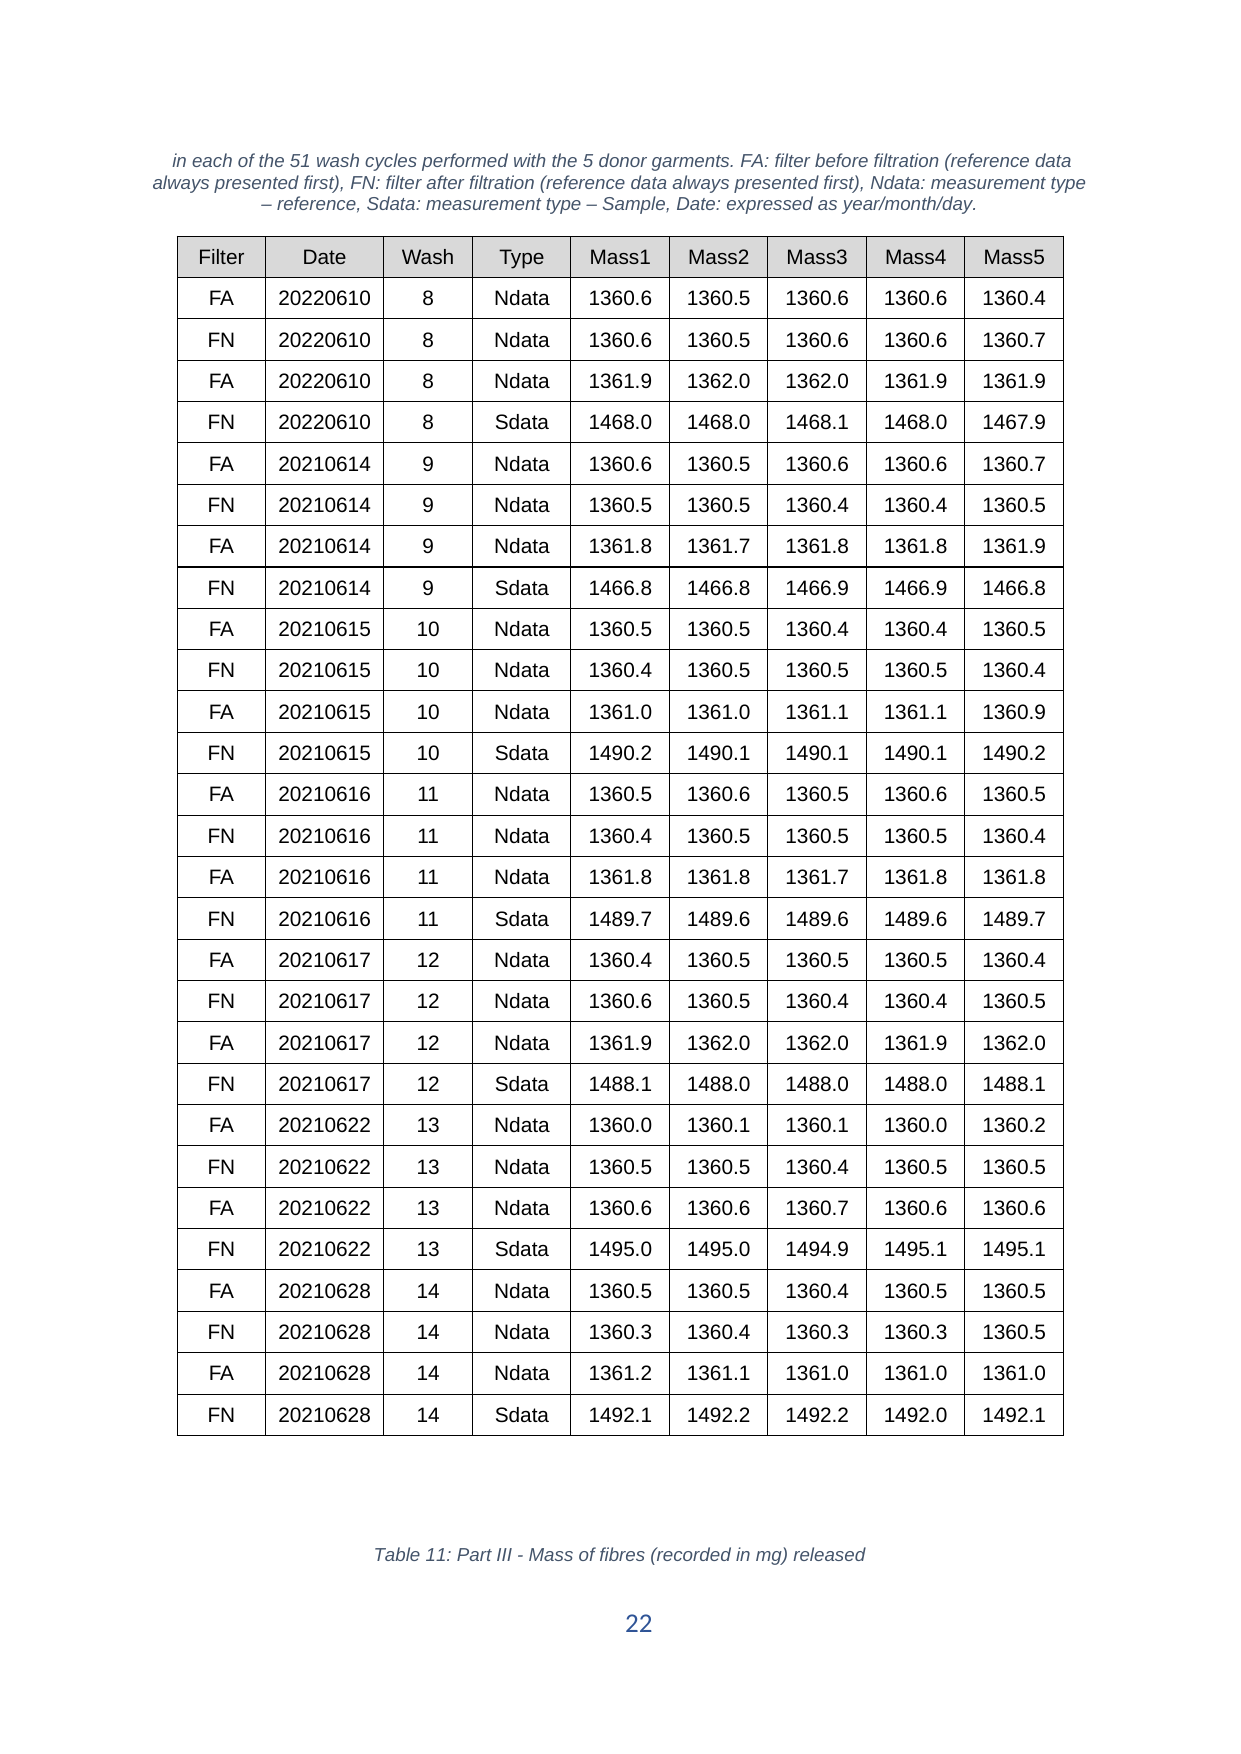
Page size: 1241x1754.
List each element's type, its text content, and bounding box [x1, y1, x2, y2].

table_cell 1361.8 [867, 857, 964, 897]
table_cell FN [178, 1312, 265, 1352]
table_cell 1361.0 [670, 691, 767, 732]
table_cell 1360.0 [867, 1105, 964, 1145]
table_cell FA [178, 1353, 265, 1393]
table_cell 1361.2 [571, 1353, 669, 1393]
table_cell Ndata [473, 857, 570, 897]
table_cell 1361.8 [768, 526, 866, 566]
table_cell 11 [384, 774, 472, 814]
table_cell 9 [384, 485, 472, 525]
table_cell 1361.1 [670, 1353, 767, 1393]
table_cell 1489.6 [867, 898, 964, 938]
table_cell 1360.6 [768, 278, 866, 318]
table_cell 1360.5 [965, 485, 1063, 525]
table_cell 1360.3 [571, 1312, 669, 1352]
table_cell 1361.8 [571, 526, 669, 566]
table_cell FA [178, 774, 265, 814]
table_cell Sdata [473, 1395, 570, 1435]
table_cell 1361.9 [571, 361, 669, 401]
table_cell 11 [384, 857, 472, 897]
table_cell 1492.2 [670, 1395, 767, 1435]
table_cell FN [178, 1064, 265, 1104]
table_cell 1495.0 [571, 1229, 669, 1269]
table_cell FA [178, 526, 265, 566]
table_cell 1360.5 [670, 816, 767, 856]
table_cell FN [178, 898, 265, 938]
table_cell 1361.8 [670, 857, 767, 897]
table_cell 1488.1 [965, 1064, 1063, 1104]
table_cell FN [178, 1395, 265, 1435]
table_cell 1360.5 [670, 940, 767, 980]
table_cell 1360.7 [965, 319, 1063, 359]
table_cell FA [178, 1270, 265, 1311]
table_cell 1360.5 [768, 650, 866, 690]
table_cell Ndata [473, 940, 570, 980]
table_cell 9 [384, 568, 472, 608]
table_header Wash [384, 237, 472, 277]
table_cell 11 [384, 898, 472, 938]
table_cell 1489.6 [670, 898, 767, 938]
table_cell FN [178, 981, 265, 1021]
table_cell Ndata [473, 319, 570, 359]
table_cell 20210617 [266, 940, 383, 980]
text in each of the 51 wash cycles performed with the 5 donor garments. FA: filter before filtration (reference data always presented first), FN: filter after filtration (reference data always presented first), Ndata: measurement type – reference, Sdata: measurement type – Sample, Date: expressed as year/month/day. [150, 150, 1090, 215]
table_cell 1495.1 [867, 1229, 964, 1269]
table_cell FA [178, 940, 265, 980]
table_cell 1360.4 [867, 981, 964, 1021]
table_cell Ndata [473, 981, 570, 1021]
table_cell Ndata [473, 1105, 570, 1145]
table_cell 1361.9 [867, 1022, 964, 1063]
table_header Filter [178, 237, 265, 277]
table_cell 1361.9 [571, 1022, 669, 1063]
table_cell 1360.6 [670, 774, 767, 814]
table_cell 1360.6 [867, 278, 964, 318]
table_cell 1360.4 [768, 1146, 866, 1187]
table_cell 1360.1 [768, 1105, 866, 1145]
table_cell 11 [384, 816, 472, 856]
table_cell FA [178, 443, 265, 484]
table_cell 20210615 [266, 733, 383, 773]
table_cell FA [178, 1105, 265, 1145]
table_cell FN [178, 485, 265, 525]
table_cell 10 [384, 691, 472, 732]
table_header Mass5 [965, 237, 1063, 277]
table_cell 1362.0 [768, 1022, 866, 1063]
table_cell 1489.6 [768, 898, 866, 938]
table_cell 12 [384, 1022, 472, 1063]
table_cell 20210622 [266, 1229, 383, 1269]
table_cell 1360.6 [867, 774, 964, 814]
table_cell 1360.4 [768, 609, 866, 649]
table_cell 1360.5 [670, 278, 767, 318]
table_cell Sdata [473, 898, 570, 938]
table_cell 1360.4 [768, 981, 866, 1021]
table_cell 1360.6 [571, 278, 669, 318]
table_cell 1360.5 [571, 1270, 669, 1311]
table_cell 20210622 [266, 1188, 383, 1228]
table_cell Sdata [473, 1229, 570, 1269]
table_cell 1490.2 [965, 733, 1063, 773]
table_cell 1495.0 [670, 1229, 767, 1269]
table_cell 14 [384, 1353, 472, 1393]
table_cell 1360.5 [965, 774, 1063, 814]
table_cell 1360.5 [867, 940, 964, 980]
table_header Mass1 [571, 237, 669, 277]
table_cell 1361.9 [965, 361, 1063, 401]
table_cell 20210622 [266, 1146, 383, 1187]
table_cell 1360.4 [867, 609, 964, 649]
table_cell Ndata [473, 650, 570, 690]
table_cell 1360.5 [965, 1312, 1063, 1352]
table_cell 20210617 [266, 981, 383, 1021]
table_cell 1362.0 [768, 361, 866, 401]
table_cell 20210628 [266, 1312, 383, 1352]
table_cell 1360.5 [965, 609, 1063, 649]
table_cell 20210616 [266, 857, 383, 897]
table_cell 14 [384, 1270, 472, 1311]
table_cell 1360.0 [571, 1105, 669, 1145]
table_cell 1492.0 [867, 1395, 964, 1435]
table_cell Sdata [473, 733, 570, 773]
table_cell 1466.9 [867, 568, 964, 608]
table_cell 1360.5 [670, 485, 767, 525]
table_cell 1360.1 [670, 1105, 767, 1145]
table_cell 1360.5 [965, 981, 1063, 1021]
table_cell Ndata [473, 361, 570, 401]
table_cell 14 [384, 1395, 472, 1435]
table_cell Ndata [473, 609, 570, 649]
table_cell 1494.9 [768, 1229, 866, 1269]
table_cell 20210616 [266, 774, 383, 814]
table_cell 12 [384, 981, 472, 1021]
table_cell FN [178, 568, 265, 608]
table_cell 1360.3 [768, 1312, 866, 1352]
table_cell 1360.4 [571, 650, 669, 690]
table_cell 13 [384, 1105, 472, 1145]
table_cell 8 [384, 402, 472, 442]
table_cell 1360.5 [768, 940, 866, 980]
table_cell 1361.8 [965, 857, 1063, 897]
table_cell 1488.0 [768, 1064, 866, 1104]
table_cell 1492.1 [965, 1395, 1063, 1435]
table_cell 20210614 [266, 568, 383, 608]
table_cell 1360.5 [965, 1146, 1063, 1187]
table_cell 20220610 [266, 361, 383, 401]
table_cell Sdata [473, 402, 570, 442]
table_cell Sdata [473, 568, 570, 608]
table_cell 1360.5 [571, 774, 669, 814]
table_cell Ndata [473, 1312, 570, 1352]
table_cell 1361.1 [768, 691, 866, 732]
table_cell Ndata [473, 485, 570, 525]
table_cell 8 [384, 361, 472, 401]
table_cell 9 [384, 526, 472, 566]
table_cell FN [178, 650, 265, 690]
table_cell 13 [384, 1188, 472, 1228]
table_cell 1360.5 [670, 650, 767, 690]
table_cell 1360.6 [867, 319, 964, 359]
table_cell 13 [384, 1229, 472, 1269]
table_cell FN [178, 402, 265, 442]
table_cell 1490.2 [571, 733, 669, 773]
table_cell FN [178, 816, 265, 856]
table_cell 1360.5 [670, 1270, 767, 1311]
table_cell Ndata [473, 1188, 570, 1228]
table_cell 1360.5 [670, 981, 767, 1021]
table_cell 1360.6 [571, 1188, 669, 1228]
table_cell 1360.6 [571, 319, 669, 359]
table_cell 1360.5 [670, 319, 767, 359]
table_cell Ndata [473, 443, 570, 484]
table_cell 20220610 [266, 402, 383, 442]
table_cell 1360.5 [867, 1270, 964, 1311]
table_cell 1361.9 [965, 526, 1063, 566]
table_cell 20220610 [266, 278, 383, 318]
table_header Mass2 [670, 237, 767, 277]
table_cell FA [178, 1188, 265, 1228]
table_cell 1360.4 [768, 1270, 866, 1311]
table_cell 1361.8 [867, 526, 964, 566]
table_cell 1466.8 [670, 568, 767, 608]
table_cell 1468.1 [768, 402, 866, 442]
table_cell 1360.6 [670, 1188, 767, 1228]
table_cell 20210628 [266, 1395, 383, 1435]
table_cell 1360.9 [965, 691, 1063, 732]
table_cell 1360.5 [670, 1146, 767, 1187]
table_cell 20210615 [266, 609, 383, 649]
table_header Type [473, 237, 570, 277]
table_cell 9 [384, 443, 472, 484]
table_cell 8 [384, 278, 472, 318]
table_cell 1488.0 [867, 1064, 964, 1104]
table_cell 1360.3 [867, 1312, 964, 1352]
table_cell 1467.9 [965, 402, 1063, 442]
table_cell 1492.1 [571, 1395, 669, 1435]
table_cell 1362.0 [965, 1022, 1063, 1063]
table_cell 1361.0 [571, 691, 669, 732]
table_cell FN [178, 319, 265, 359]
table_cell 1489.7 [965, 898, 1063, 938]
table_cell 20210622 [266, 1105, 383, 1145]
table_cell 20210614 [266, 443, 383, 484]
table_cell 1490.1 [768, 733, 866, 773]
table_cell 1490.1 [867, 733, 964, 773]
table_cell 1468.0 [571, 402, 669, 442]
table_cell Ndata [473, 1022, 570, 1063]
table_cell 1360.5 [768, 774, 866, 814]
table_cell 1360.5 [965, 1270, 1063, 1311]
table_cell 1361.0 [768, 1353, 866, 1393]
table_cell FA [178, 691, 265, 732]
table_cell 1361.0 [965, 1353, 1063, 1393]
table_cell 1360.4 [571, 940, 669, 980]
table_cell 20210628 [266, 1270, 383, 1311]
table_cell 8 [384, 319, 472, 359]
table_cell 20210616 [266, 898, 383, 938]
table_cell 20210617 [266, 1022, 383, 1063]
table_cell Ndata [473, 1146, 570, 1187]
table_cell Sdata [473, 1064, 570, 1104]
table_header Date [266, 237, 383, 277]
table_cell 1360.4 [571, 816, 669, 856]
table_cell 1361.7 [768, 857, 866, 897]
table_cell 1361.0 [867, 1353, 964, 1393]
table_cell 1360.5 [571, 485, 669, 525]
table_cell 1360.6 [867, 1188, 964, 1228]
table_cell 1360.4 [965, 816, 1063, 856]
table_cell 1360.6 [571, 443, 669, 484]
table_cell 1360.7 [768, 1188, 866, 1228]
table_cell Ndata [473, 774, 570, 814]
table_cell 1468.0 [867, 402, 964, 442]
table_cell 1360.5 [670, 443, 767, 484]
table_cell 1360.5 [571, 609, 669, 649]
table_cell 20210617 [266, 1064, 383, 1104]
table_cell FA [178, 857, 265, 897]
table_cell 20210628 [266, 1353, 383, 1393]
table_header Mass4 [867, 237, 964, 277]
table_cell 20210616 [266, 816, 383, 856]
table_cell 1362.0 [670, 1022, 767, 1063]
table_cell 1360.6 [768, 443, 866, 484]
table_cell 10 [384, 609, 472, 649]
table_cell 1361.1 [867, 691, 964, 732]
table_cell 12 [384, 940, 472, 980]
table_cell 1495.1 [965, 1229, 1063, 1269]
table_cell 10 [384, 650, 472, 690]
table_cell 1360.5 [571, 1146, 669, 1187]
table_cell 1360.4 [965, 278, 1063, 318]
table_cell 1361.9 [867, 361, 964, 401]
table_cell 1489.7 [571, 898, 669, 938]
table_cell 1360.4 [965, 650, 1063, 690]
table_cell 1360.7 [965, 443, 1063, 484]
table_cell 1360.4 [768, 485, 866, 525]
table_cell 13 [384, 1146, 472, 1187]
table_cell 1360.6 [571, 981, 669, 1021]
table_cell 1361.8 [571, 857, 669, 897]
table_cell 1360.5 [867, 650, 964, 690]
table_cell 1466.8 [571, 568, 669, 608]
table_cell 1360.5 [768, 816, 866, 856]
table_cell 1468.0 [670, 402, 767, 442]
table_cell 1466.9 [768, 568, 866, 608]
table_cell 1360.5 [867, 1146, 964, 1187]
table_cell 1466.8 [965, 568, 1063, 608]
table_cell Ndata [473, 816, 570, 856]
table_cell 1361.7 [670, 526, 767, 566]
table_cell 14 [384, 1312, 472, 1352]
table_cell Ndata [473, 526, 570, 566]
table_cell 1360.6 [768, 319, 866, 359]
table_cell FN [178, 1229, 265, 1269]
table_cell 1360.4 [867, 485, 964, 525]
table_cell Ndata [473, 1270, 570, 1311]
table_cell 1492.2 [768, 1395, 866, 1435]
table_cell 1360.6 [965, 1188, 1063, 1228]
table_cell 1360.5 [670, 609, 767, 649]
table_cell FA [178, 609, 265, 649]
table_header Mass3 [768, 237, 866, 277]
table_cell 20210614 [266, 526, 383, 566]
table_cell 1488.1 [571, 1064, 669, 1104]
table_cell FA [178, 278, 265, 318]
table_cell FA [178, 1022, 265, 1063]
table_cell 1490.1 [670, 733, 767, 773]
table_cell 20220610 [266, 319, 383, 359]
table_cell FA [178, 361, 265, 401]
table_cell 1360.6 [867, 443, 964, 484]
table_cell 1360.2 [965, 1105, 1063, 1145]
table_cell 10 [384, 733, 472, 773]
table_cell FN [178, 1146, 265, 1187]
table_cell 1360.5 [867, 816, 964, 856]
table_cell 1360.4 [670, 1312, 767, 1352]
table_cell 20210615 [266, 691, 383, 732]
table_cell 1488.0 [670, 1064, 767, 1104]
table_cell 20210615 [266, 650, 383, 690]
table_cell 1362.0 [670, 361, 767, 401]
table_cell 20210614 [266, 485, 383, 525]
table_cell Ndata [473, 691, 570, 732]
table_cell Ndata [473, 1353, 570, 1393]
table_cell FN [178, 733, 265, 773]
table_cell Ndata [473, 278, 570, 318]
table_cell 1360.4 [965, 940, 1063, 980]
table_cell 12 [384, 1064, 472, 1104]
